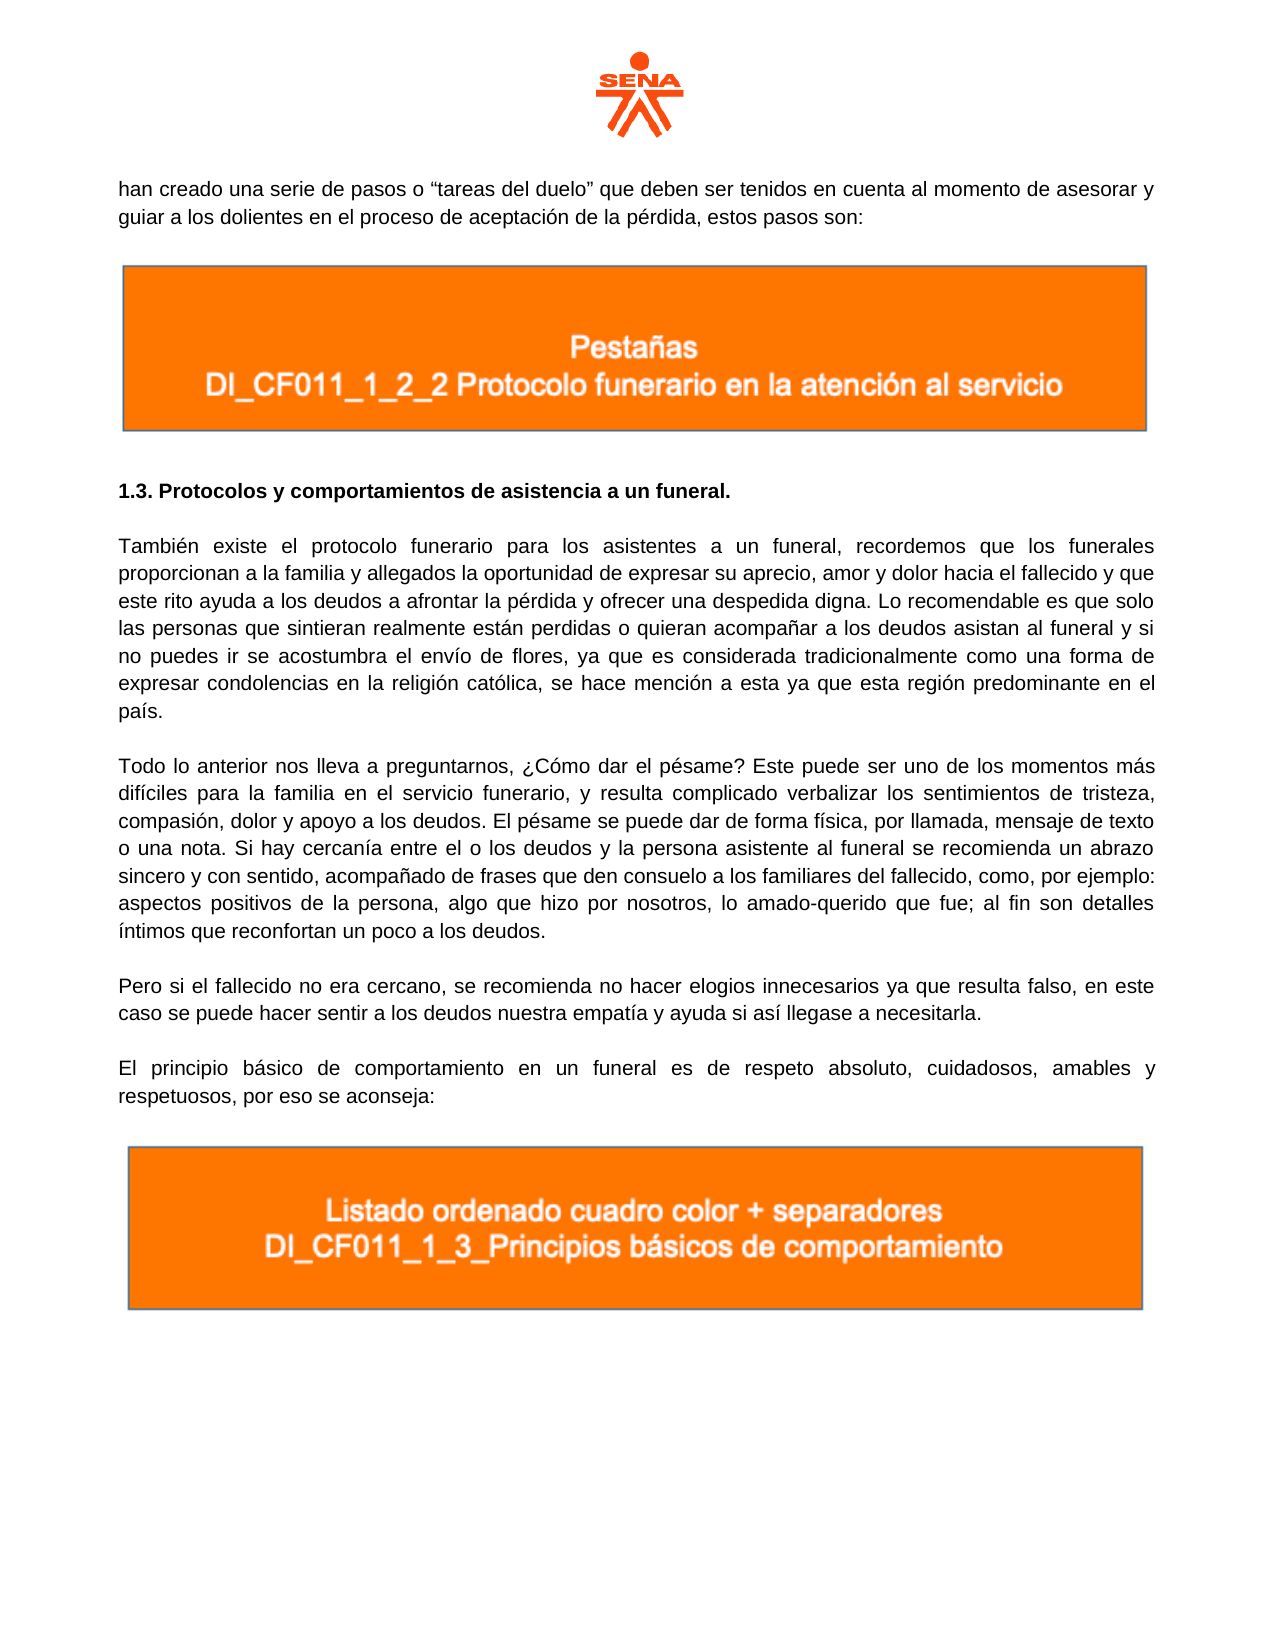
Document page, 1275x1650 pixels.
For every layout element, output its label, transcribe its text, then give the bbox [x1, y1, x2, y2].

picture [118, 259, 1157, 440]
text También existe el protocolo funerario para los asistentes a un funeral, recordemos que los funerales proporcionan a la familia y allegados la oportunidad de expresar su aprecio, amor y dolor hacia el fallecido y que este rito ayuda a los deudos a afrontar la pérdida y ofrecer una despedida digna. Lo recomendable es que solo las personas que sintieran realmente están perdidas o quieran acompañar a los deudos asistan al funeral y si no puedes ir se acostumbra el envío de flores, ya que es considerada tradicionalmente como una forma de expresar condolencias en la religión católica, se hace mención a esta ya que esta región predominante en el país. [118, 533, 1157, 722]
text Pero si el fallecido no era cercano, se recomienda no hacer elogios innecesarios ya que resulta falso, en este caso se puede hacer sentir a los deudos nuestra empatía y ayuda si así llegase a necesitarla. [118, 973, 1157, 1025]
picture [585, 48, 690, 142]
picture [118, 1138, 1157, 1319]
text El principio básico de comportamiento en un funeral es de respeto absoluto, cuidadosos, amables y respetuosos, por eso se aconseja: [118, 1056, 1157, 1107]
text 1.3. Protocolos y comportamientos de asistencia a un funeral. [118, 478, 1157, 502]
text Todo lo anterior nos lleva a preguntarnos, ¿Cómo dar el pésame? Este puede ser uno de los momentos más difíciles para la familia en el servicio funerario, y resulta complicado verbalizar los sentimientos de tristeza, compasión, dolor y apoyo a los deudos. El pésame se puede dar de forma física, por llamada, mensaje de texto o una nota. Si hay cercanía entre el o los deudos y la persona asistente al funeral se recomienda un abrazo sincero y con sentido, acompañado de frases que den consuelo a los familiares del fallecido, como, por ejemplo: aspectos positivos de la persona, algo que hizo por nosotros, lo amado-querido que fue; al fin son detalles íntimos que reconfortan un poco a los deudos. [118, 753, 1157, 942]
